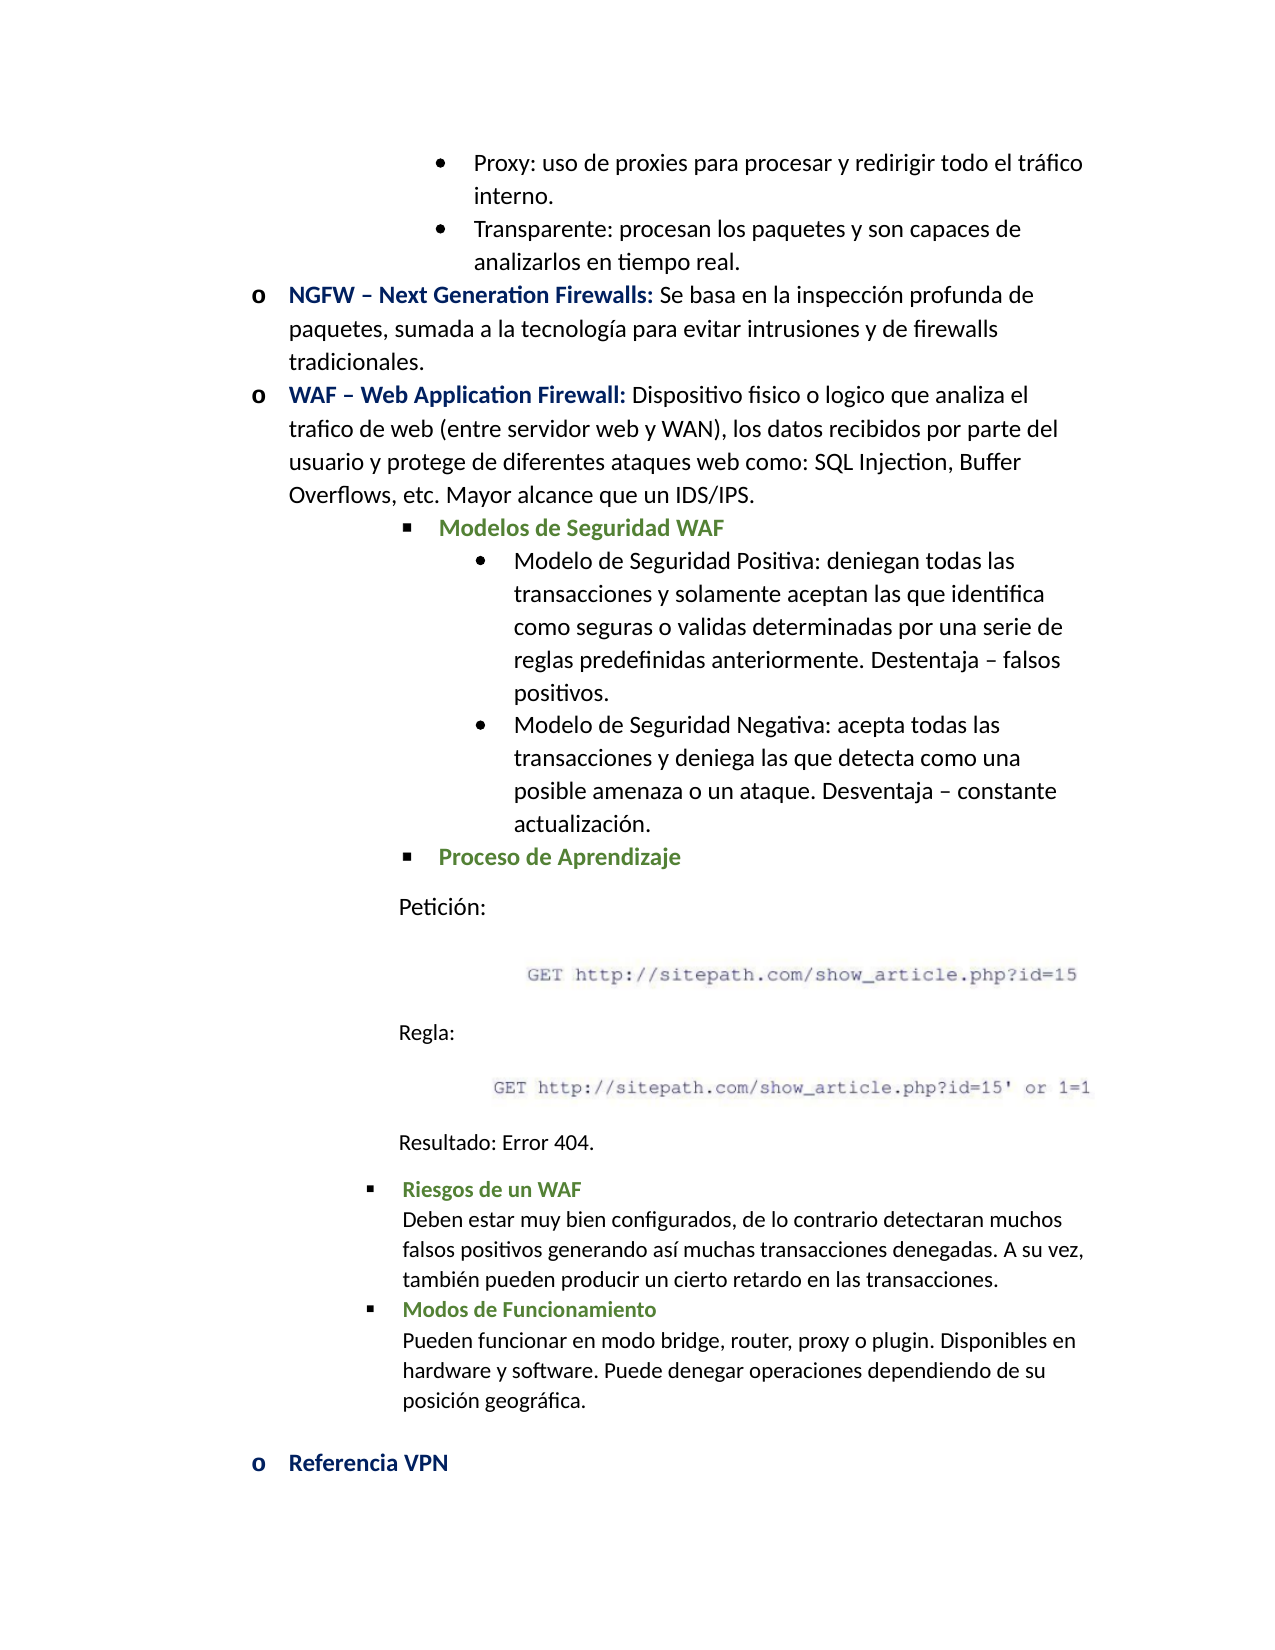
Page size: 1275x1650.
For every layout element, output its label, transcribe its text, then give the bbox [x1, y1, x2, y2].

text Petición: [398, 891, 1098, 921]
list NGFW – Next Generation Firewalls: Se basa en la inspección profunda de paquetes, sumada a la tecnología para evitar intrusiones y de firewalls tradicionales. [251, 279, 1098, 377]
picture [476, 1064, 1098, 1109]
list Modelo de Seguridad Negativa: acepta todas las transacciones y deniega las que detecta como una posible amenaza o un ataque. Desventaja – constante actualización. [476, 710, 1098, 839]
list Transparente: procesan los paquetes y son capaces de analizarlos en tiempo real. [436, 213, 1098, 277]
list Riesgos de un WAF Deben estar muy bien configurados, de lo contrario detectaran muchos falsos positivos generando así muchas transacciones denegadas. A su vez, también pueden producir un cierto retardo en las transacciones. [365, 1175, 1098, 1293]
list Referencia VPN [251, 1447, 1098, 1478]
list Modos de Funcionamiento Pueden funcionar en modo bridge, router, proxy o plugin. Disponibles en hardware y software. Puede denegar operaciones dependiendo de su posición geográfica. [365, 1296, 1098, 1444]
text Regla: [177, 1018, 1098, 1046]
list Modelos de Seguridad WAF [401, 512, 1098, 543]
list Proceso de Aprendizaje [401, 841, 1098, 872]
list Proxy: uso de proxies para procesar y redirigir todo el tráfico interno. [436, 148, 1098, 211]
list Modelo de Seguridad Positiva: deniegan todas las transacciones y solamente aceptan las que identifica como seguras o validas determinadas por una serie de reglas predefinidas anteriormente. Destentaja – falsos positivos. [476, 545, 1098, 707]
list WAF – Web Application Firewall: Dispositivo fisico o logico que analiza el trafico de web (entre servidor web y WAN), los datos recibidos por parte del usuario y protege de diferentes ataques web como: SQL Injection, Buffer Overflows, etc. Mayor alcance que un IDS/IPS. [251, 379, 1098, 510]
picture [512, 940, 1098, 999]
text Resultado: Error 404. [177, 1128, 1098, 1156]
